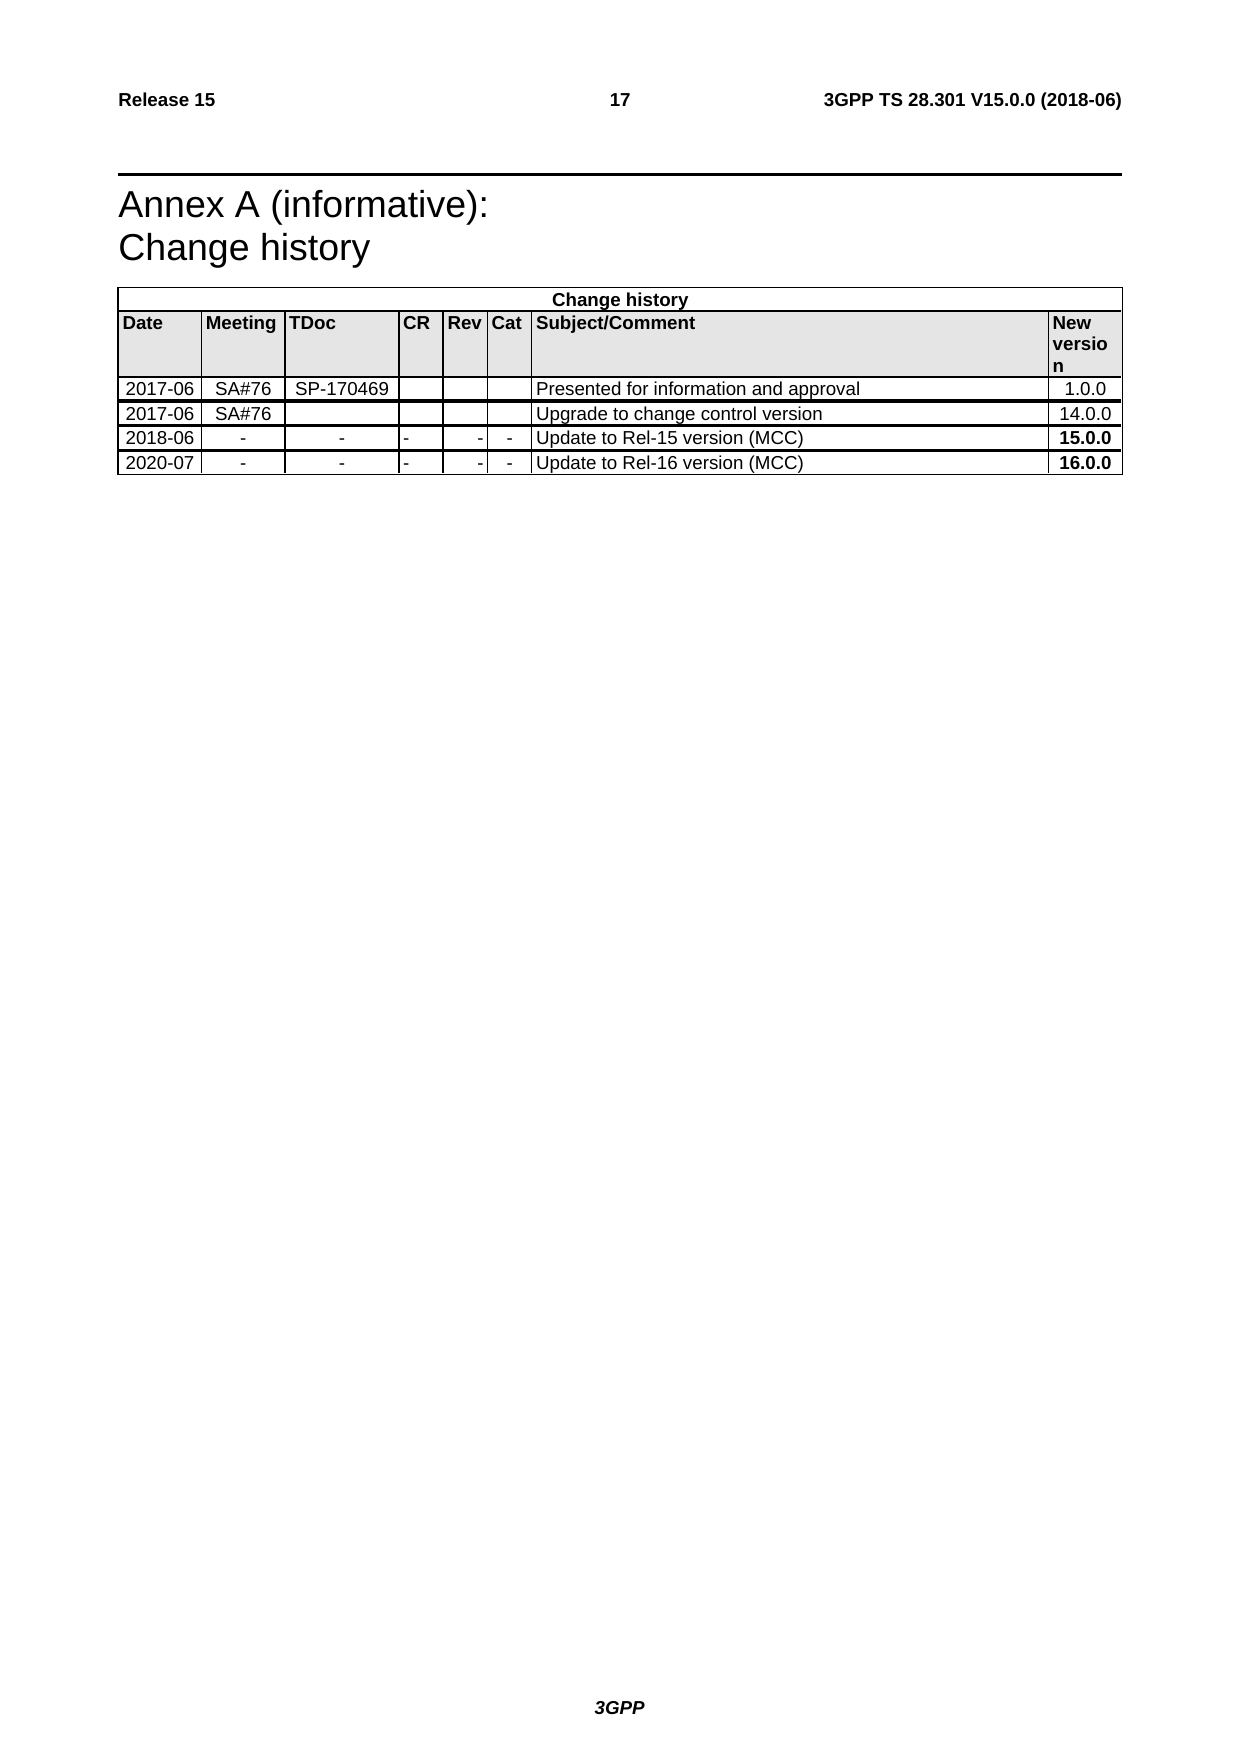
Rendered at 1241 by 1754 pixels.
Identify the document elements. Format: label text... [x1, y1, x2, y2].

table_cell Subject/Comment [532, 312, 1048, 376]
table_cell - [488, 452, 531, 473]
table_cell - [488, 427, 531, 449]
table_cell [488, 378, 531, 399]
table_cell [488, 403, 531, 424]
table_cell 1.0.0 [1049, 376, 1122, 399]
table_cell Upgrade to change control version [532, 403, 1048, 424]
table_cell - [400, 452, 442, 473]
table_cell 2020-07 [119, 452, 201, 473]
table_cell - [444, 427, 487, 449]
table_cell - [202, 427, 284, 449]
table_cell Rev [444, 312, 487, 376]
table_cell [400, 378, 442, 399]
table_cell New version [1049, 310, 1122, 376]
table_cell SA#76 [202, 378, 284, 399]
table_cell [286, 403, 398, 424]
table_cell Presented for information and approval [532, 378, 1048, 399]
table_cell 15.0.0 [1049, 424, 1122, 449]
subtitle Annex A (informative): Change history [118, 176, 1122, 268]
table_cell Cat [488, 312, 531, 376]
table_cell 14.0.0 [1049, 399, 1122, 424]
table_cell - [286, 427, 398, 449]
table_cell 2017-06 [119, 378, 201, 399]
table_cell [444, 403, 487, 424]
table_cell Date [119, 312, 201, 376]
table_cell - [444, 452, 487, 473]
table_cell - [286, 452, 398, 473]
table_cell Update to Rel-16 version (MCC) [532, 452, 1048, 473]
table_cell [444, 378, 487, 399]
table_cell TDoc [286, 312, 398, 376]
table_cell CR [400, 312, 442, 376]
table_cell - [202, 452, 284, 473]
table_cell SA#76 [202, 403, 284, 424]
table_cell Update to Rel-15 version (MCC) [532, 427, 1048, 449]
table_cell 16.0.0 [1049, 449, 1122, 473]
table_cell 2017-06 [119, 403, 201, 424]
table_cell Meeting [202, 312, 284, 376]
table_cell [400, 403, 442, 424]
table_cell - [400, 427, 442, 449]
table_header Change history [119, 288, 1122, 310]
table_cell SP-170469 [286, 378, 398, 399]
table_cell 2018-06 [119, 427, 201, 449]
